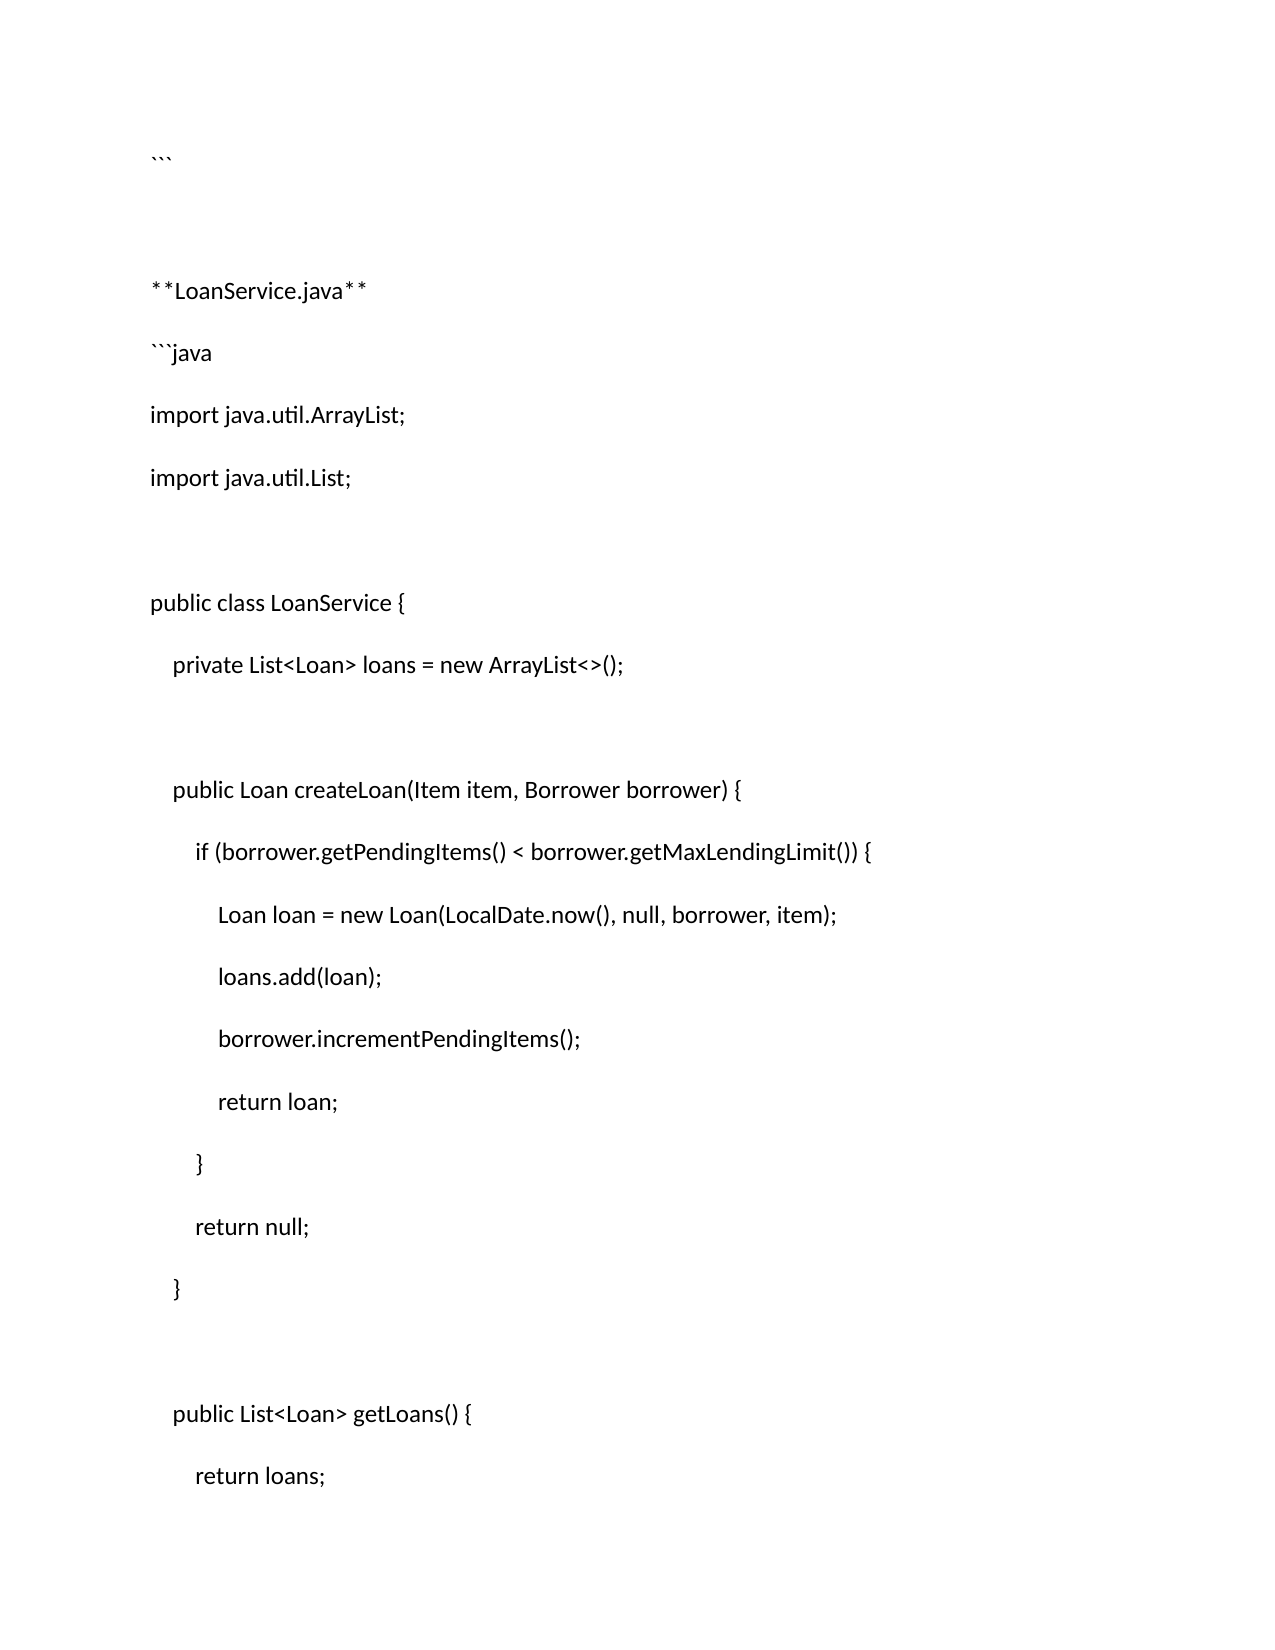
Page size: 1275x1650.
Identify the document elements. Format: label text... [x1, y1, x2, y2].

text private List<Loan> loans = new ArrayList<>(); [150, 649, 1125, 680]
text } [150, 1148, 1125, 1179]
text public List<Loan> getLoans() { [150, 1398, 1125, 1428]
text import java.util.ArrayList; [150, 399, 1125, 430]
text borrower.incrementPendingItems(); [150, 1023, 1125, 1054]
text public class LoanService { [150, 587, 1125, 617]
text if (borrower.getPendingItems() < borrower.getMaxLendingLimit()) { [150, 836, 1125, 867]
text return loan; [150, 1086, 1125, 1116]
text public Loan createLoan(Item item, Borrower borrower) { [150, 774, 1125, 804]
text } [150, 1273, 1125, 1304]
text ```java [150, 337, 1125, 368]
text **LoanService.java** [150, 275, 1125, 305]
text return null; [150, 1211, 1125, 1241]
text loans.add(loan); [150, 961, 1125, 992]
text ``` [150, 150, 1125, 181]
text import java.util.List; [150, 462, 1125, 492]
text return loans; [150, 1460, 1125, 1491]
text Loan loan = new Loan(LocalDate.now(), null, borrower, item); [150, 899, 1125, 929]
